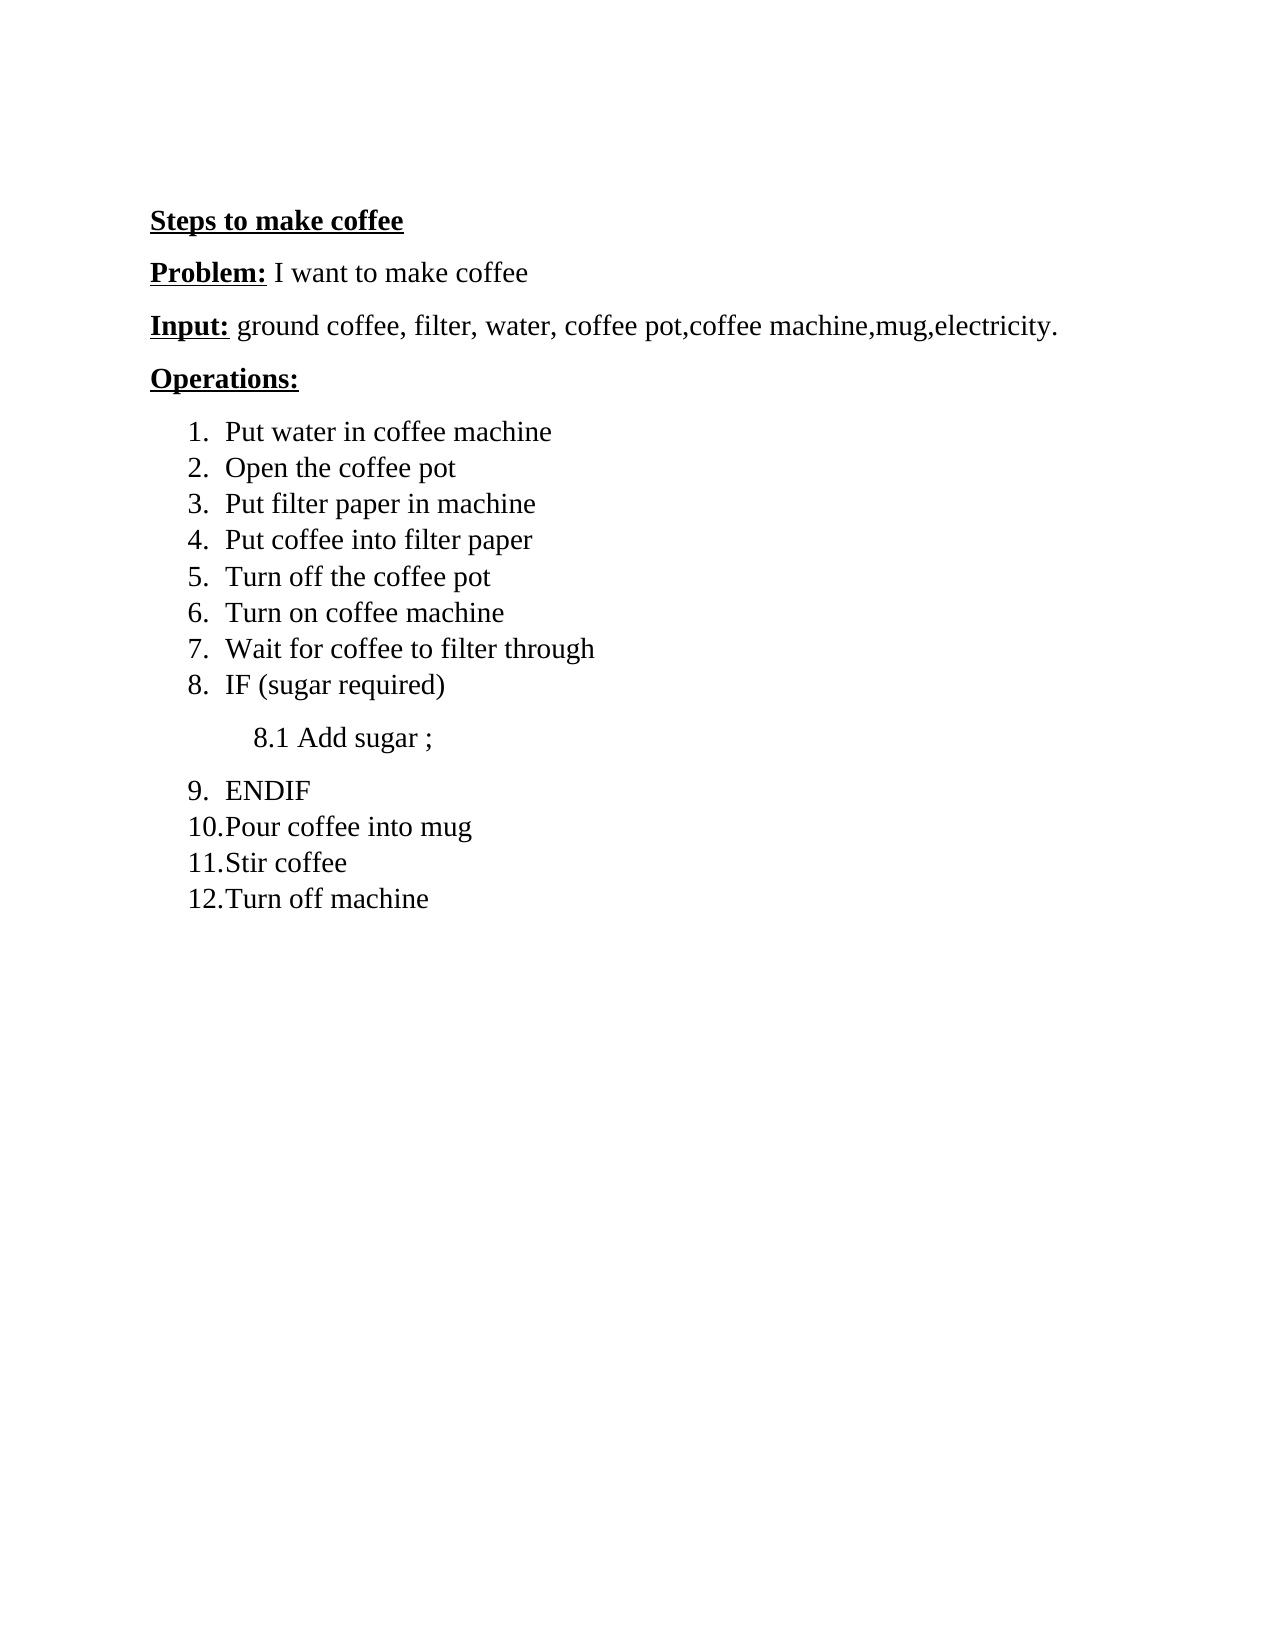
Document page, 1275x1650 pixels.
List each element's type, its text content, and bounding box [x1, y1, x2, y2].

list ENDIF [187, 773, 1125, 806]
list Put filter paper in machine [187, 486, 1125, 520]
text Problem: I want to make coffee [150, 256, 1125, 289]
list Open the coffee pot [187, 450, 1125, 484]
list Turn on coffee machine [187, 595, 1125, 628]
list Pour coffee into mug [187, 809, 1125, 842]
list IF (sugar required) [187, 667, 1125, 701]
text Input: ground coffee, filter, water, coffee pot,coffee machine,mug,electricity. [150, 308, 1125, 342]
list Stir coffee [187, 845, 1125, 878]
list Turn off the coffee pot [187, 559, 1125, 592]
list Put coffee into filter paper [187, 522, 1125, 556]
list Turn off machine [187, 881, 1125, 915]
text Steps to make coffee [150, 203, 1125, 236]
text 8.1 Add sugar ; [187, 720, 1125, 753]
list Put water in coffee machine [187, 414, 1125, 448]
list Wait for coffee to filter through [187, 631, 1125, 664]
text Operations: [150, 361, 1125, 395]
